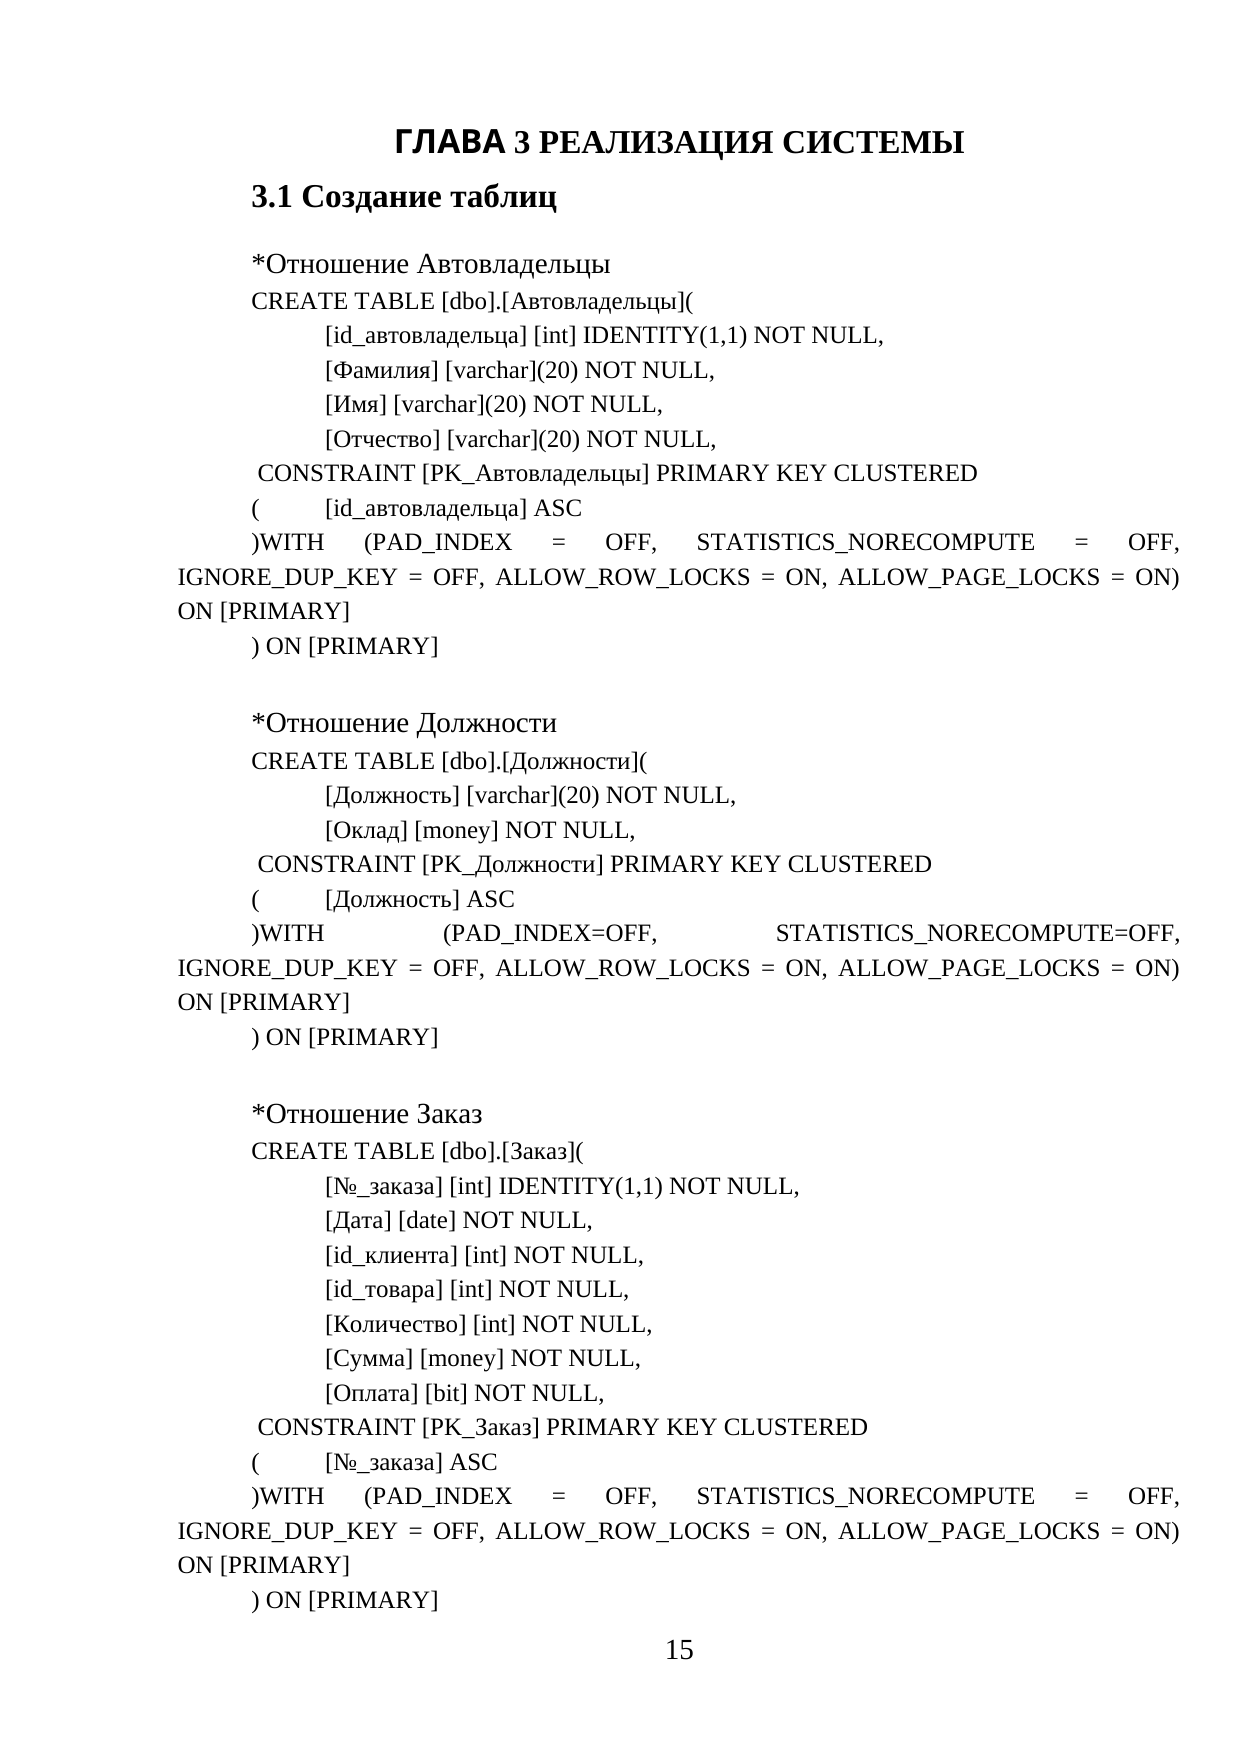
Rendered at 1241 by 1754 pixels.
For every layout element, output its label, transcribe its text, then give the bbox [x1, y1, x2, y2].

text *Отношение Должности [177, 706, 1181, 739]
text *Отношение Заказ [177, 1096, 1181, 1130]
text [Количество] [int] NOT NULL, [177, 1309, 1181, 1338]
text [Должность] [varchar](20) NOT NULL, [177, 780, 1181, 809]
text [Фамилия] [varchar](20) NOT NULL, [177, 355, 1181, 384]
text ) ON [PRIMARY] [177, 631, 1181, 659]
text ) ON [PRIMARY] [177, 1022, 1181, 1050]
text )WITH (PAD_INDEX=OFF, STATISTICS_NORECOMPUTE=OFF, IGNORE_DUP_KEY = OFF, ALLOW_ROW_LOCKS = ON, ALLOW_PAGE_LOCKS = ON) ON [PRIMARY] [177, 918, 1181, 1016]
text ) ON [PRIMARY] [177, 1585, 1181, 1613]
text *Отношение Автовладельцы [177, 246, 1181, 279]
text ( [Должность] ASC [177, 884, 1181, 912]
text ( [id_автовладельца] ASC [177, 493, 1181, 522]
subtitle Глава 3 РЕАЛИЗАЦИЯ СИСТЕМЫ [177, 118, 1181, 163]
text CREATE TABLE [dbo].[Заказ]( [177, 1136, 1181, 1165]
text [id_товара] [int] NOT NULL, [177, 1274, 1181, 1303]
text CONSTRAINT [PK_Заказ] PRIMARY KEY CLUSTERED [177, 1412, 1181, 1441]
subtitle 3.1 Создание таблиц [251, 177, 1181, 215]
text [Дата] [date] NOT NULL, [177, 1205, 1181, 1234]
text )WITH (PAD_INDEX = OFF, STATISTICS_NORECOMPUTE = OFF, IGNORE_DUP_KEY = OFF, ALLOW_ROW_LOCKS = ON, ALLOW_PAGE_LOCKS = ON) ON [PRIMARY] [177, 1481, 1181, 1579]
text [№_заказа] [int] IDENTITY(1,1) NOT NULL, [177, 1171, 1181, 1200]
text [Отчество] [varchar](20) NOT NULL, [177, 424, 1181, 453]
text ( [№_заказа] ASC [177, 1447, 1181, 1476]
text [Имя] [varchar](20) NOT NULL, [177, 389, 1181, 418]
text CREATE TABLE [dbo].[Должности]( [177, 746, 1181, 774]
text [Оклад] [money] NOT NULL, [177, 815, 1181, 843]
text [id_клиента] [int] NOT NULL, [177, 1240, 1181, 1269]
text [id_автовладельца] [int] IDENTITY(1,1) NOT NULL, [177, 321, 1181, 349]
text CONSTRAINT [PK_Автовладельцы] PRIMARY KEY CLUSTERED [177, 458, 1181, 487]
text [Оплата] [bit] NOT NULL, [177, 1378, 1181, 1407]
text [Сумма] [money] NOT NULL, [177, 1343, 1181, 1372]
text CREATE TABLE [dbo].[Автовладельцы]( [177, 286, 1181, 315]
text )WITH (PAD_INDEX = OFF, STATISTICS_NORECOMPUTE = OFF, IGNORE_DUP_KEY = OFF, ALLOW_ROW_LOCKS = ON, ALLOW_PAGE_LOCKS = ON) ON [PRIMARY] [177, 527, 1181, 625]
text CONSTRAINT [PK_Должности] PRIMARY KEY CLUSTERED [177, 849, 1181, 878]
